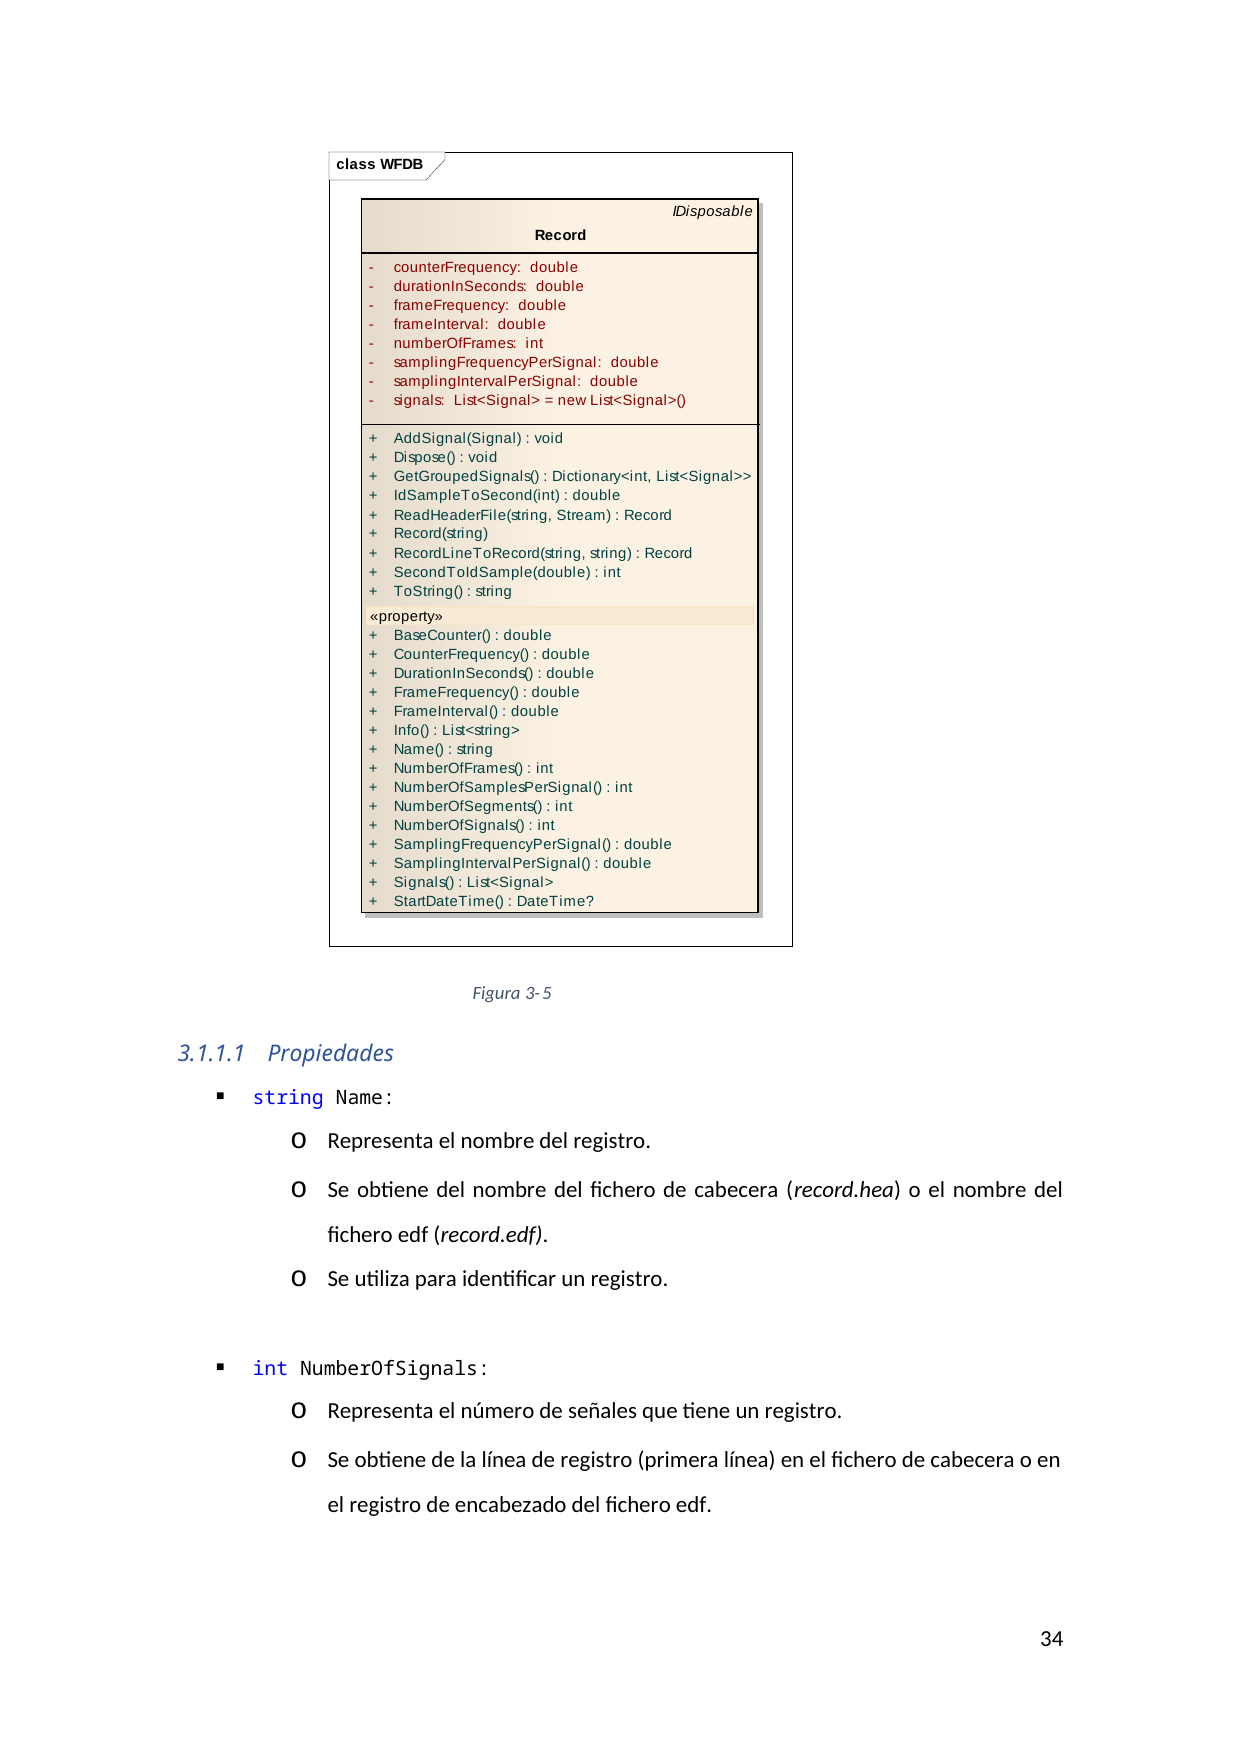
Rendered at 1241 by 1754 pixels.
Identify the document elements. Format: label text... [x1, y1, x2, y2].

list Se obtiene de la línea de registro (primera línea) en el fichero de cabecera o en el registro de encabezado del fichero edf. [290, 1444, 1063, 1519]
list string Name: [215, 1083, 1063, 1110]
list Se utiliza para identificar un registro. [290, 1262, 1063, 1295]
list Representa el nombre del registro. [290, 1124, 1063, 1157]
list Se obtiene del nombre del fichero de cabecera (record.hea) o el nombre del fichero edf (record.edf). [290, 1173, 1063, 1248]
subtitle Propiedades [177, 1037, 1063, 1068]
list int NumberOfSignals: [215, 1354, 1063, 1381]
list Representa el número de señales que tiene un registro. [290, 1394, 1063, 1427]
text Figura 3 Clase Record [177, 981, 1063, 1004]
